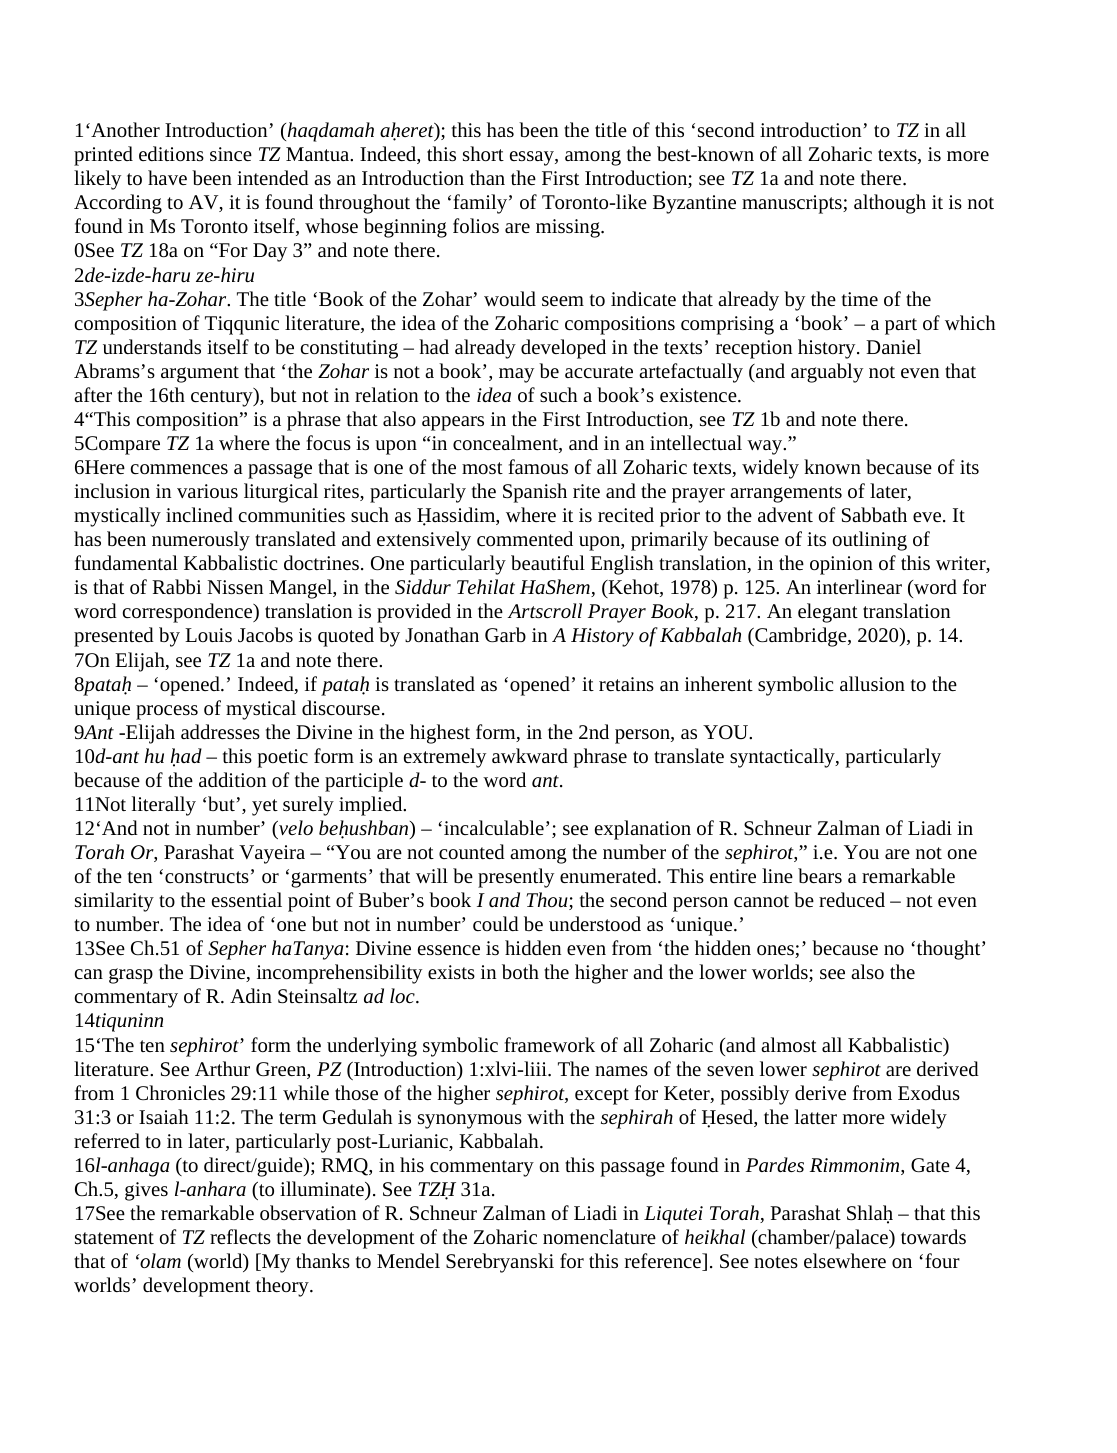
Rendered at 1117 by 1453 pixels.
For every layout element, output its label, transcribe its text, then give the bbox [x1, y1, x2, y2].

text 8pataḥ – ‘opened.’ Indeed, if pataḥ is translated as ‘opened’ it retains an inherent symbolic allusion to the unique process of mystical discourse. [74, 672, 998, 720]
text 15‘The ten sephirot’ form the underlying symbolic framework of all Zoharic (and almost all Kabbalistic) literature. See Arthur Green, PZ (Introduction) 1:xlvi-liii. The names of the seven lower sephirot are derived from 1 Chronicles 29:11 while those of the higher sephirot, except for Keter, possibly derive from Exodus 31:3 or Isaiah 11:2. The term Gedulah is synonymous with the sephirah of Ḥesed, the latter more widely referred to in later, particularly post-Lurianic, Kabbalah. [74, 1032, 998, 1153]
text 13See Ch.51 of Sepher haTanya: Divine essence is hidden even from ‘the hidden ones;’ because no ‘thought’ can grasp the Divine, incomprehensibility exists in both the higher and the lower worlds; see also the commentary of R. Adin Steinsaltz ad loc. [74, 936, 998, 1008]
text 9Ant -Elijah addresses the Divine in the highest form, in the 2nd person, as YOU. [74, 720, 998, 744]
text 11Not literally ‘but’, yet surely implied. [74, 792, 998, 816]
text 0See TZ 18a on “For Day 3” and note there. [74, 238, 998, 262]
text 1‘Another Introduction’ (haqdamah aḥeret); this has been the title of this ‘second introduction’ to TZ in all printed editions since TZ Mantua. Indeed, this short essay, among the best-known of all Zoharic texts, is more likely to have been intended as an Introduction than the First Introduction; see TZ 1a and note there. According to AV, it is found throughout the ‘family’ of Toronto-like Byzantine manuscripts; although it is not found in Ms Toronto itself, whose beginning folios are missing. [74, 118, 998, 238]
text 4“This composition” is a phrase that also appears in the First Introduction, see TZ 1b and note there. [74, 407, 998, 431]
text 2de-izde-haru ze-hiru [74, 262, 998, 287]
text 5Compare TZ 1a where the focus is upon “in concealment, and in an intellectual way.” [74, 431, 998, 455]
text 12‘And not in number’ (velo beḥushban) – ‘incalculable’; see explanation of R. Schneur Zalman of Liadi in Torah Or, Parashat Vayeira – “You are not counted among the number of the sephirot,” i.e. You are not one of the ten ‘constructs’ or ‘garments’ that will be presently enumerated. This entire line bears a remarkable similarity to the essential point of Buber’s book I and Thou; the second person cannot be reduced – not even to number. The idea of ‘one but not in number’ could be understood as ‘unique.’ [74, 816, 998, 936]
text 10d-ant hu ḥad – this poetic form is an extremely awkward phrase to translate syntactically, particularly because of the addition of the participle d- to the word ant. [74, 744, 998, 792]
text 6Here commences a passage that is one of the most famous of all Zoharic texts, widely known because of its inclusion in various liturgical rites, particularly the Spanish rite and the prayer arrangements of later, mystically inclined communities such as Ḥassidim, where it is recited prior to the advent of Sabbath eve. It has been numerously translated and extensively commented upon, primarily because of its outlining of fundamental Kabbalistic doctrines. One particularly beautiful English translation, in the opinion of this writer, is that of Rabbi Nissen Mangel, in the Siddur Tehilat HaShem, (Kehot, 1978) p. 125. An interlinear (word for word correspondence) translation is provided in the Artscroll Prayer Book, p. 217. An elegant translation presented by Louis Jacobs is quoted by Jonathan Garb in A History of Kabbalah (Cambridge, 2020), p. 14. [74, 455, 998, 647]
text 14tiquninn [74, 1008, 998, 1032]
text 7On Elijah, see TZ 1a and note there. [74, 647, 998, 672]
text 16l-anhaga (to direct/guide); RMQ, in his commentary on this passage found in Pardes Rimmonim, Gate 4, Ch.5, gives l-anhara (to illuminate). See TZḤ 31a. [74, 1153, 998, 1201]
text 17See the remarkable observation of R. Schneur Zalman of Liadi in Liqutei Torah, Parashat Shlaḥ – that this statement of TZ reflects the development of the Zoharic nomenclature of heikhal (chamber/palace) towards that of ‘olam (world) [My thanks to Mendel Serebryanski for this reference]. See notes elsewhere on ‘four worlds’ development theory. [74, 1201, 998, 1297]
text 3Sepher ha-Zohar. The title ‘Book of the Zohar’ would seem to indicate that already by the time of the composition of Tiqqunic literature, the idea of the Zoharic compositions comprising a ‘book’ – a part of which TZ understands itself to be constituting – had already developed in the texts’ reception history. Daniel Abrams’s argument that ‘the Zohar is not a book’, may be accurate artefactually (and arguably not even that after the 16th century), but not in relation to the idea of such a book’s existence. [74, 287, 998, 407]
